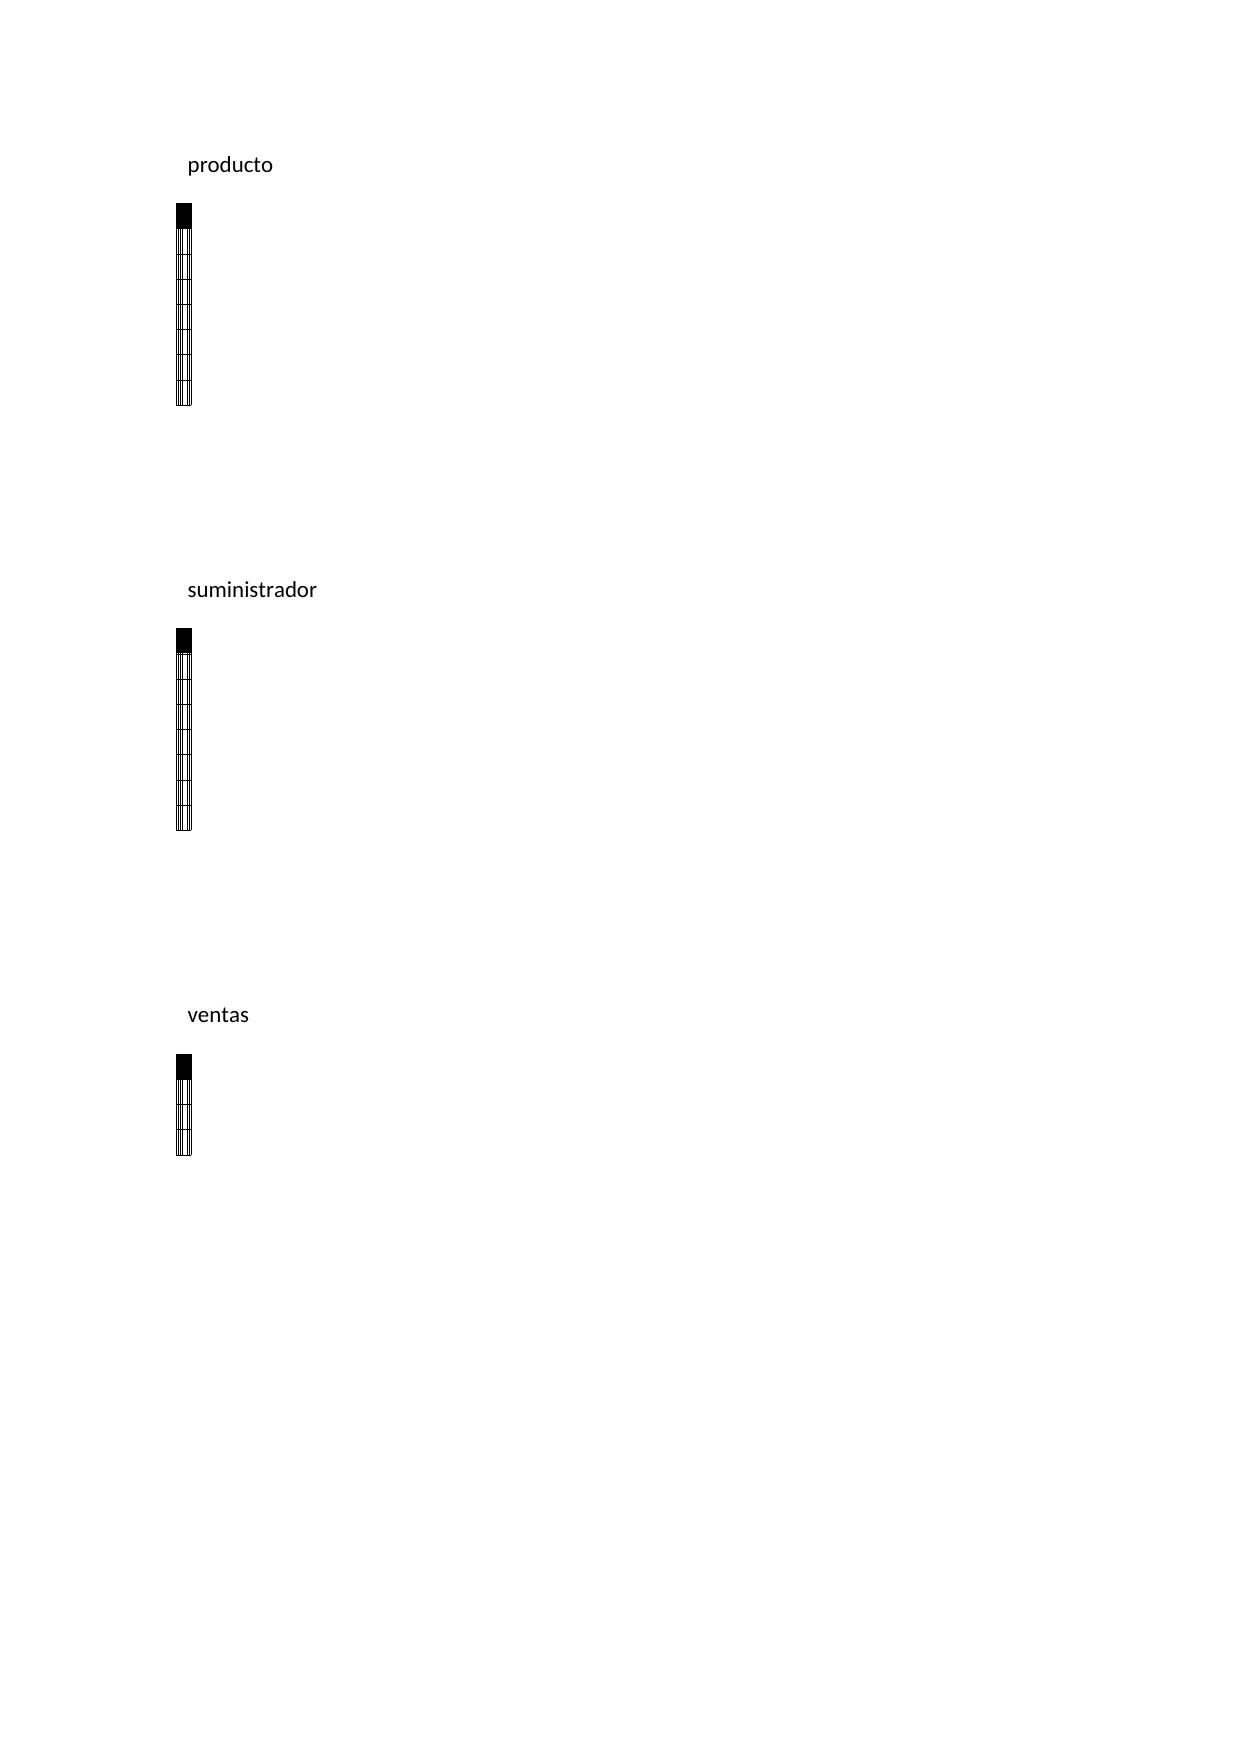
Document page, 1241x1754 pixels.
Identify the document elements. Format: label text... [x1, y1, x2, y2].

table_cell [183, 781, 187, 805]
table_cell [183, 806, 187, 830]
table_cell [183, 355, 187, 379]
table_cell [183, 755, 187, 779]
table_cell [183, 381, 187, 405]
text suministrador [187, 575, 1053, 603]
table_cell [183, 305, 187, 329]
text producto [187, 150, 1053, 178]
table_cell [183, 255, 187, 279]
table_cell [183, 330, 187, 354]
table_cell [183, 730, 187, 754]
table_cell [183, 1130, 187, 1154]
table_cell [183, 280, 187, 304]
text ventas [187, 1001, 1053, 1029]
table_cell [183, 680, 187, 704]
table_cell [183, 705, 187, 729]
